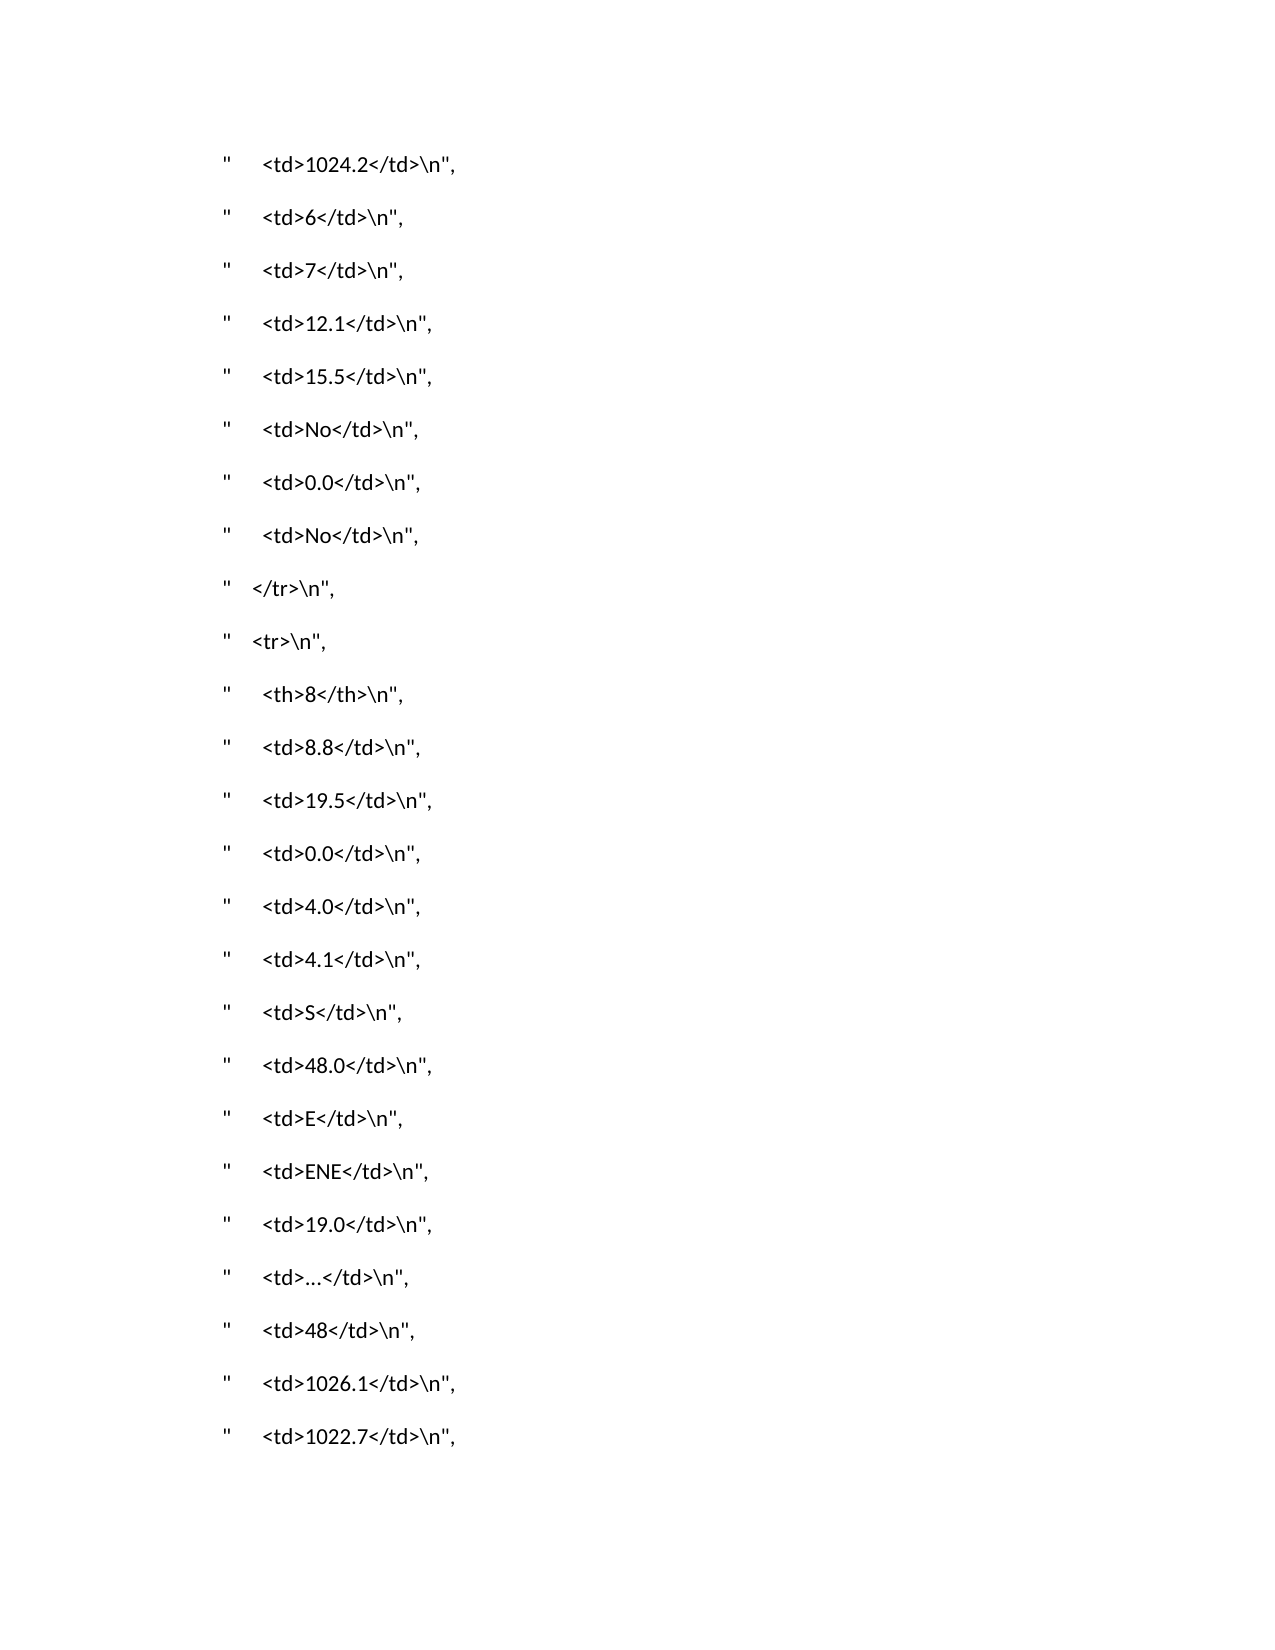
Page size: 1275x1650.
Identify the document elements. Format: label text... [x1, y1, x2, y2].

text " <td>4.0</td>\n", [150, 892, 1125, 920]
text " <td>7</td>\n", [150, 256, 1125, 284]
text " <td>...</td>\n", [150, 1263, 1125, 1291]
text " <td>0.0</td>\n", [150, 839, 1125, 867]
text " <td>0.0</td>\n", [150, 468, 1125, 496]
text " <td>19.0</td>\n", [150, 1210, 1125, 1238]
text " <td>No</td>\n", [150, 415, 1125, 443]
text " <td>12.1</td>\n", [150, 309, 1125, 337]
text " <td>1022.7</td>\n", [150, 1422, 1125, 1451]
text " </tr>\n", [150, 574, 1125, 602]
text " <td>No</td>\n", [150, 521, 1125, 549]
text " <td>S</td>\n", [150, 998, 1125, 1026]
text " <td>15.5</td>\n", [150, 362, 1125, 390]
text " <th>8</th>\n", [150, 680, 1125, 708]
text " <tr>\n", [150, 627, 1125, 655]
text " <td>48.0</td>\n", [150, 1051, 1125, 1079]
text " <td>1024.2</td>\n", [150, 150, 1125, 178]
text " <td>ENE</td>\n", [150, 1157, 1125, 1185]
text " <td>4.1</td>\n", [150, 945, 1125, 973]
text " <td>19.5</td>\n", [150, 786, 1125, 814]
text " <td>48</td>\n", [150, 1316, 1125, 1344]
text " <td>6</td>\n", [150, 203, 1125, 231]
text " <td>E</td>\n", [150, 1104, 1125, 1132]
text " <td>1026.1</td>\n", [150, 1369, 1125, 1397]
text " <td>8.8</td>\n", [150, 733, 1125, 761]
